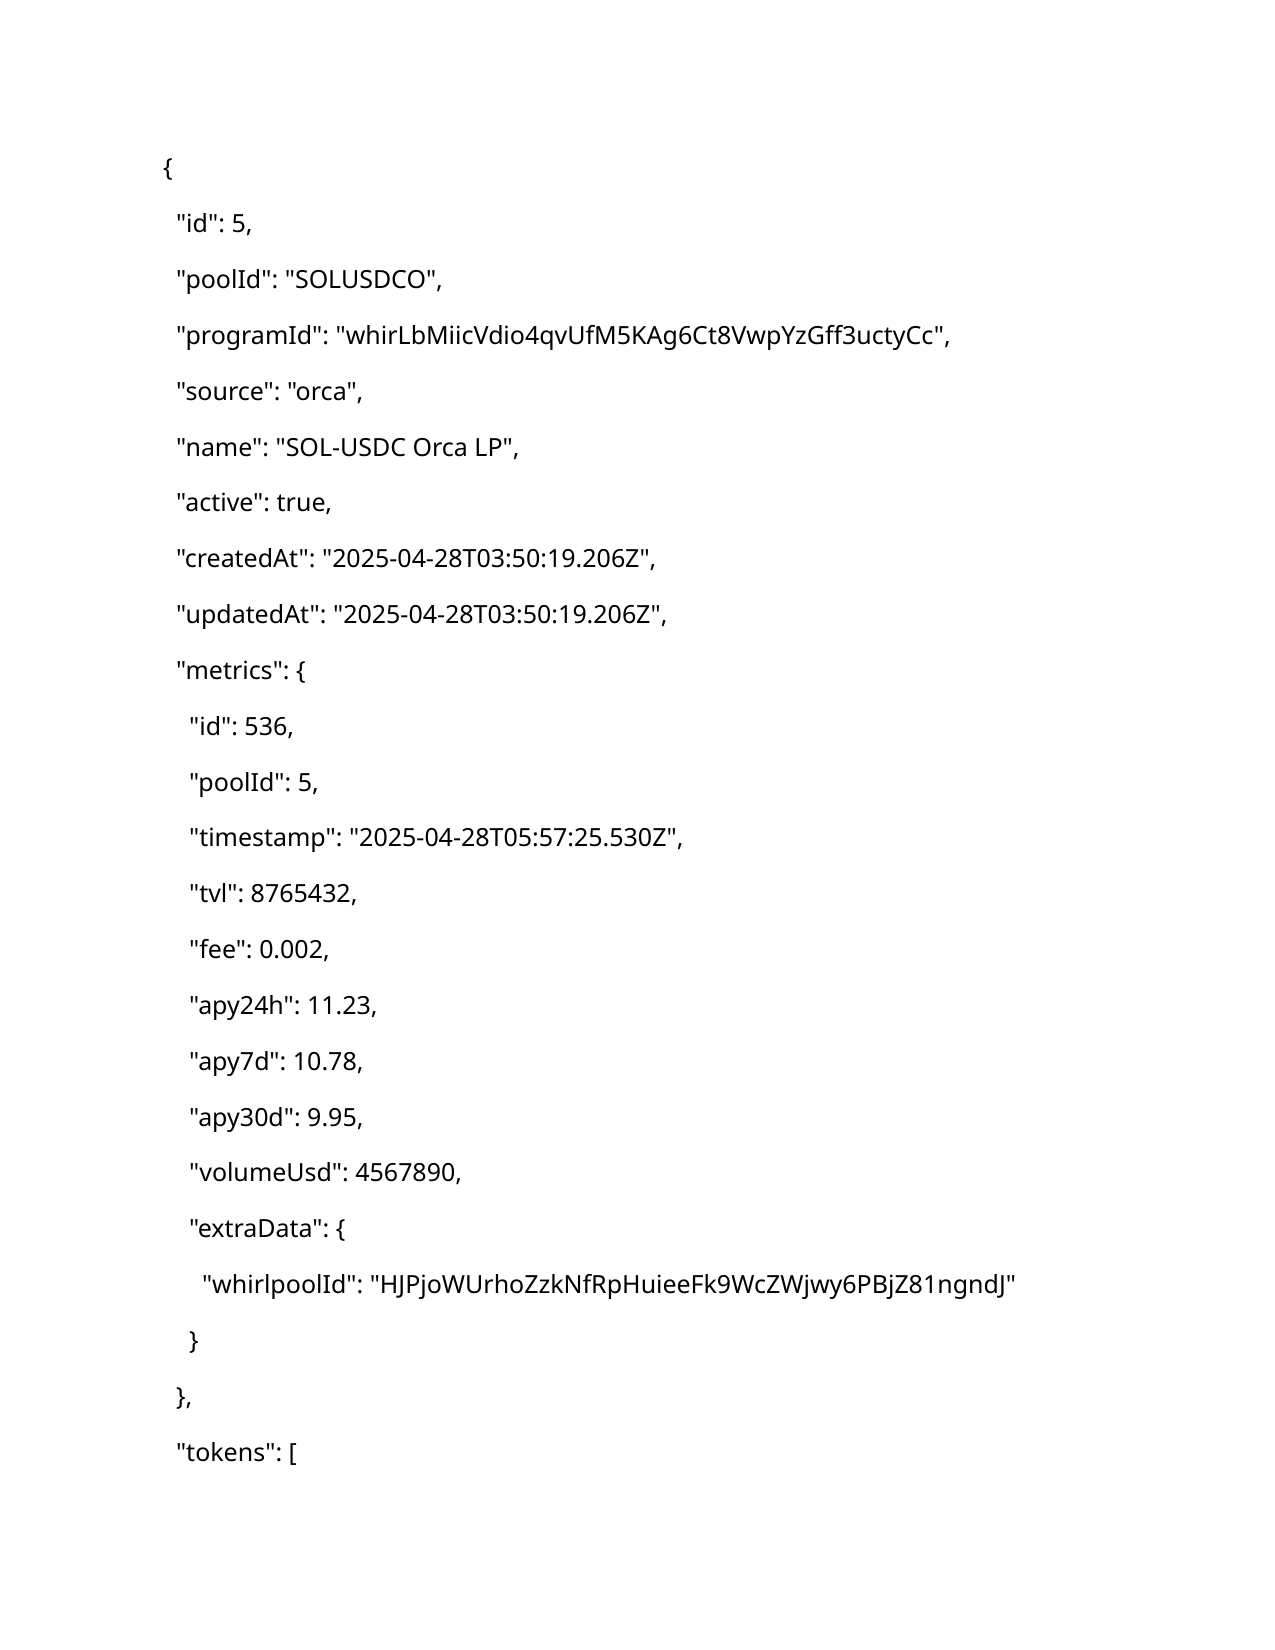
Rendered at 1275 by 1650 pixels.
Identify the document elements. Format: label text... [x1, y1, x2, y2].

text }, [150, 1378, 1125, 1412]
text "fee": 0.002, [150, 932, 1125, 966]
text "poolId": 5, [150, 764, 1125, 798]
text "whirlpoolId": "HJPjoWUrhoZzkNfRpHuieeFk9WcZWjwy6PBjZ81ngndJ" [150, 1267, 1125, 1301]
text "createdAt": "2025-04-28T03:50:19.206Z", [150, 541, 1125, 575]
text "apy24h": 11.23, [150, 987, 1125, 1022]
text } [150, 1322, 1125, 1357]
text "id": 536, [150, 708, 1125, 742]
text "active": true, [150, 485, 1125, 519]
text "updatedAt": "2025-04-28T03:50:19.206Z", [150, 597, 1125, 631]
text "apy30d": 9.95, [150, 1099, 1125, 1133]
text "name": "SOL-USDC Orca LP", [150, 429, 1125, 463]
text { [150, 150, 1125, 184]
text "tvl": 8765432, [150, 876, 1125, 910]
text "timestamp": "2025-04-28T05:57:25.530Z", [150, 820, 1125, 854]
text "metrics": { [150, 652, 1125, 687]
text "tokens": [ [150, 1434, 1125, 1468]
text "source": "orca", [150, 373, 1125, 407]
text "id": 5, [150, 206, 1125, 240]
text "apy7d": 10.78, [150, 1043, 1125, 1077]
text "volumeUsd": 4567890, [150, 1155, 1125, 1189]
text "extraData": { [150, 1211, 1125, 1245]
text "poolId": "SOLUSDCO", [150, 262, 1125, 296]
text "programId": "whirLbMiicVdio4qvUfM5KAg6Ct8VwpYzGff3uctyCc", [150, 317, 1125, 352]
